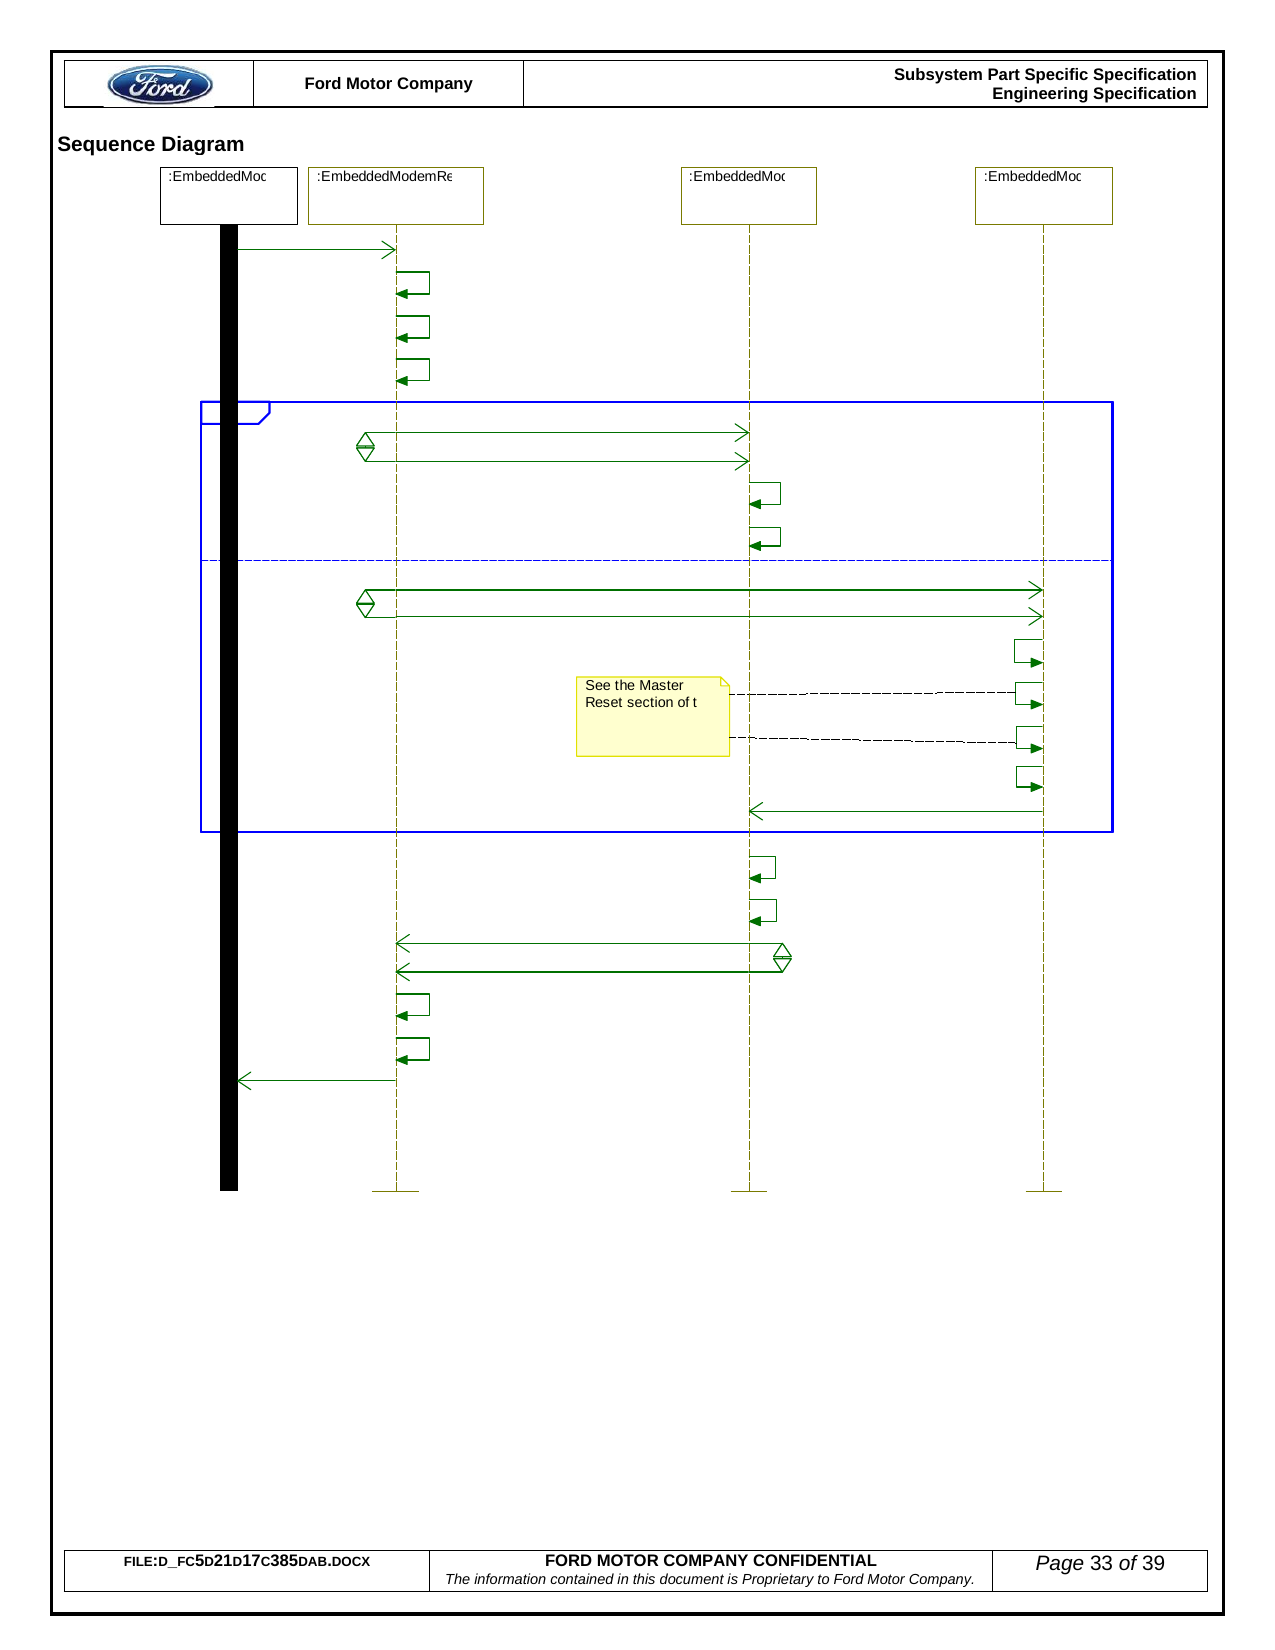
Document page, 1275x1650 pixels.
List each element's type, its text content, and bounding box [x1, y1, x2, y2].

text Sequence Diagram [57, 131, 1215, 155]
picture [103, 61, 215, 107]
